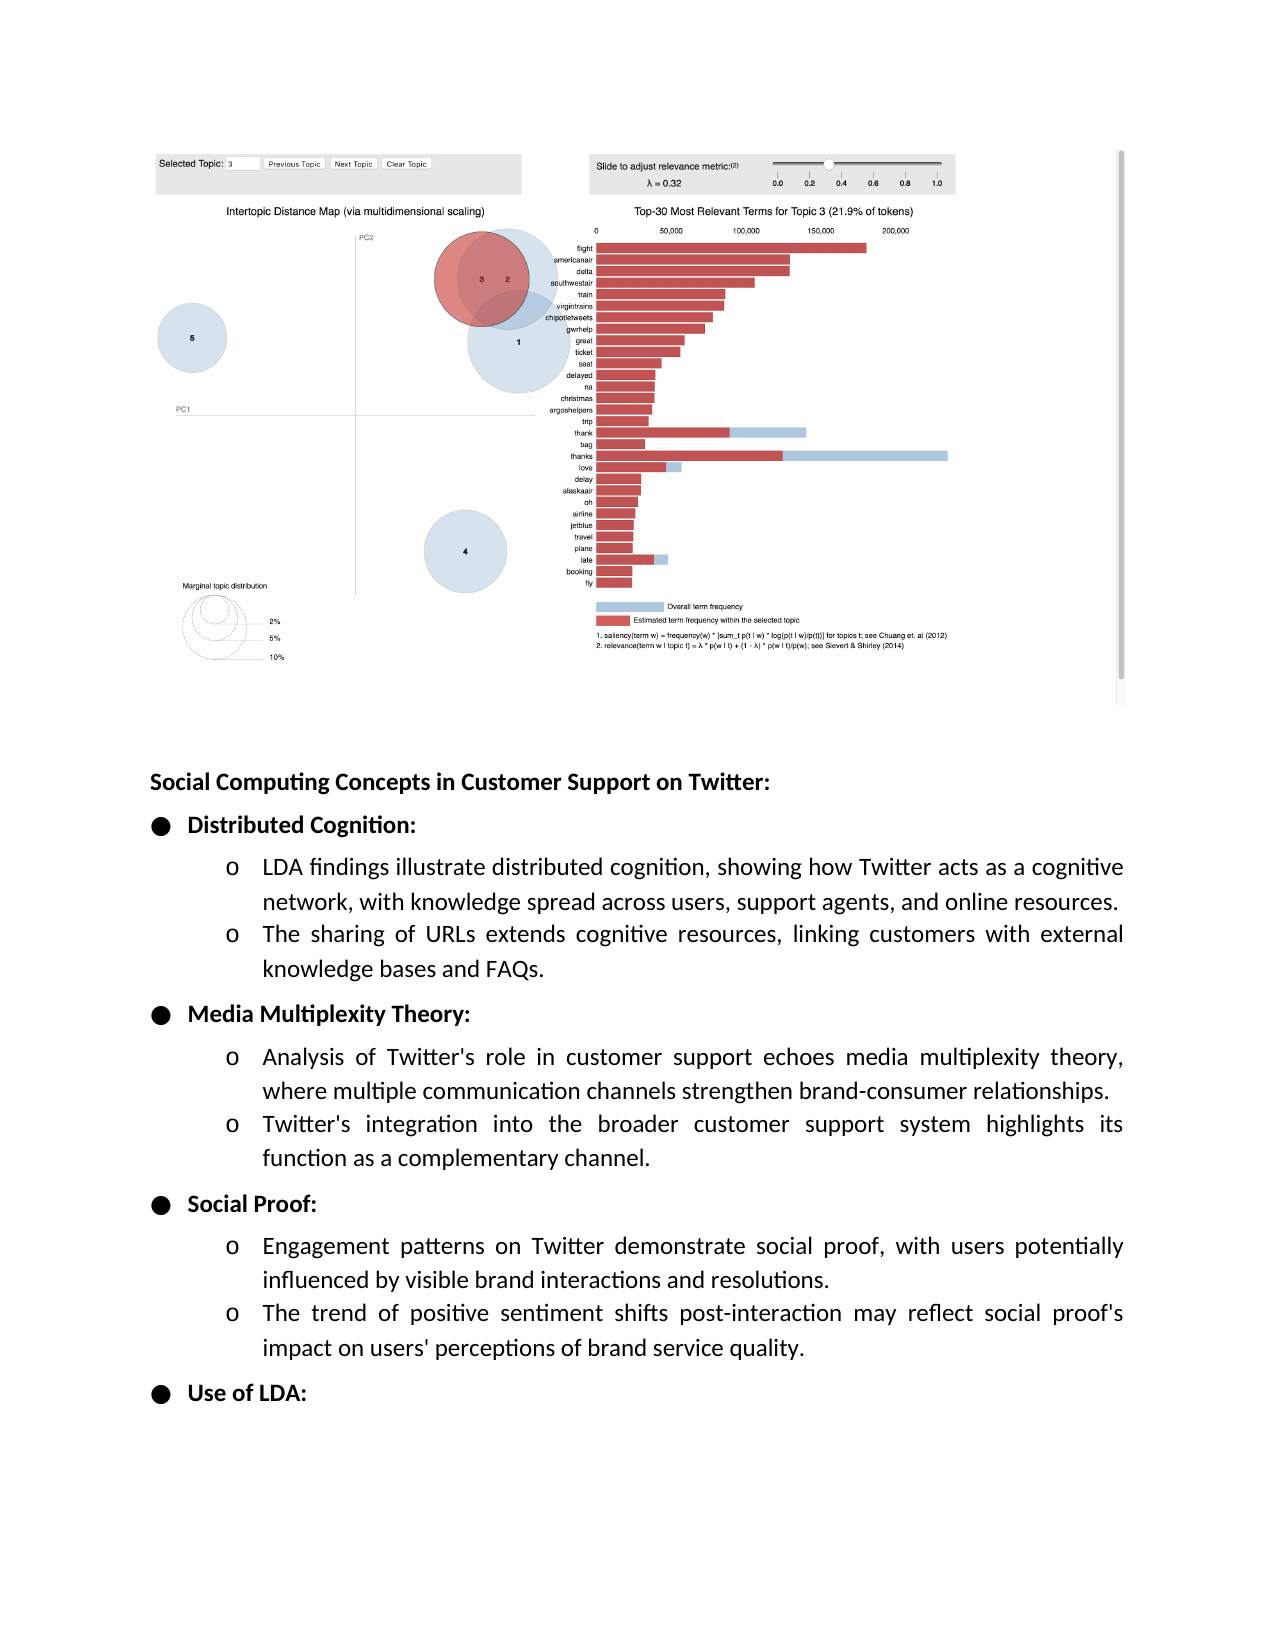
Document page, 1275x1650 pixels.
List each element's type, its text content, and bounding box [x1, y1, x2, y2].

list The sharing of URLs extends cognitive resources, linking customers with external knowledge bases and FAQs. [225, 918, 1125, 983]
list Twitter's integration into the broader customer support system highlights its function as a complementary channel. [225, 1108, 1125, 1173]
list LDA findings illustrate distributed cognition, showing how Twitter acts as a cognitive network, with knowledge spread across users, support agents, and online resources. [225, 851, 1125, 916]
picture [150, 150, 1125, 705]
list Media Multiplexity Theory: [150, 986, 1125, 1037]
list Use of LDA: [150, 1364, 1125, 1416]
list The trend of positive sentiment shifts post-interaction may reflect social proof's impact on users' perceptions of brand service quality. [225, 1297, 1125, 1362]
list Analysis of Twitter's role in customer support echoes media multiplexity theory, where multiple communication channels strengthen brand-consumer relationships. [225, 1041, 1125, 1106]
list Distributed Cognition: [150, 796, 1125, 847]
text Social Computing Concepts in Customer Support on Twitter: [150, 766, 1125, 796]
list Engagement patterns on Twitter demonstrate social proof, with users potentially influenced by visible brand interactions and resolutions. [225, 1230, 1125, 1295]
list Social Proof: [150, 1175, 1125, 1226]
